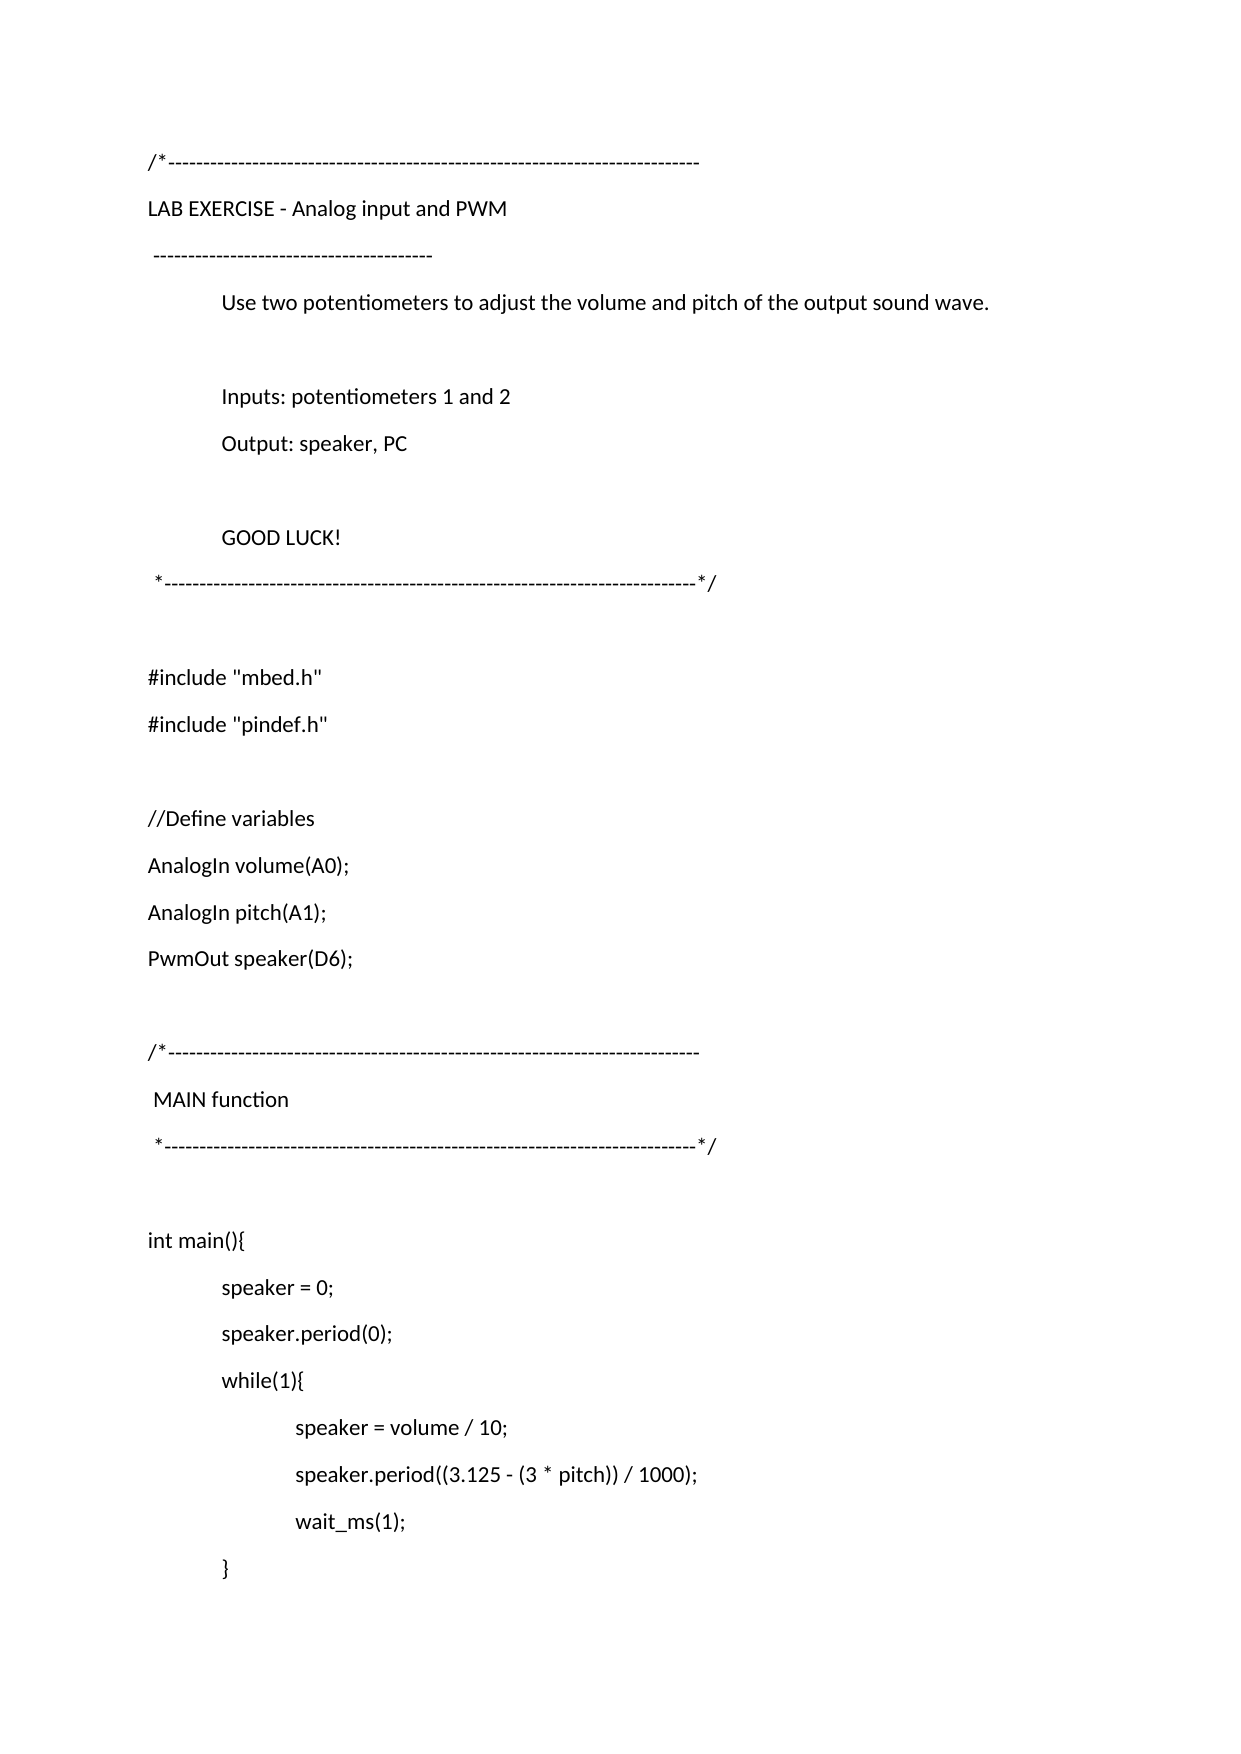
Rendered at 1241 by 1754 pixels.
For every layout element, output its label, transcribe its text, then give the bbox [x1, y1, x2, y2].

text speaker = volume / 10; [148, 1413, 1093, 1441]
text /*---------------------------------------------------------------------------- [148, 1038, 1093, 1066]
text int main(){ [148, 1226, 1093, 1254]
text Inputs: potentiometers 1 and 2 [148, 382, 1093, 410]
text wait_ms(1); [148, 1507, 1093, 1535]
text AnalogIn pitch(A1); [148, 898, 1093, 926]
text /*---------------------------------------------------------------------------- [148, 148, 1093, 176]
text GOOD LUCK! [148, 523, 1093, 551]
text Output: speaker, PC [148, 429, 1093, 457]
text *----------------------------------------------------------------------------*/ [148, 569, 1093, 597]
text MAIN function [148, 1085, 1093, 1113]
text #include "mbed.h" [148, 663, 1093, 691]
text #include "pindef.h" [148, 710, 1093, 738]
text PwmOut speaker(D6); [148, 944, 1093, 972]
text AnalogIn volume(A0); [148, 851, 1093, 879]
text speaker.period((3.125 - (3 * pitch)) / 1000); [148, 1460, 1093, 1488]
text LAB EXERCISE - Analog input and PWM [148, 194, 1093, 222]
text ---------------------------------------- [148, 241, 1093, 269]
text speaker = 0; [148, 1273, 1093, 1301]
text while(1){ [148, 1366, 1093, 1394]
text Use two potentiometers to adjust the volume and pitch of the output sound wave. [148, 288, 1093, 316]
text //Define variables [148, 804, 1093, 832]
text *----------------------------------------------------------------------------*/ [148, 1132, 1093, 1160]
text speaker.period(0); [148, 1319, 1093, 1347]
text } [148, 1554, 1093, 1582]
